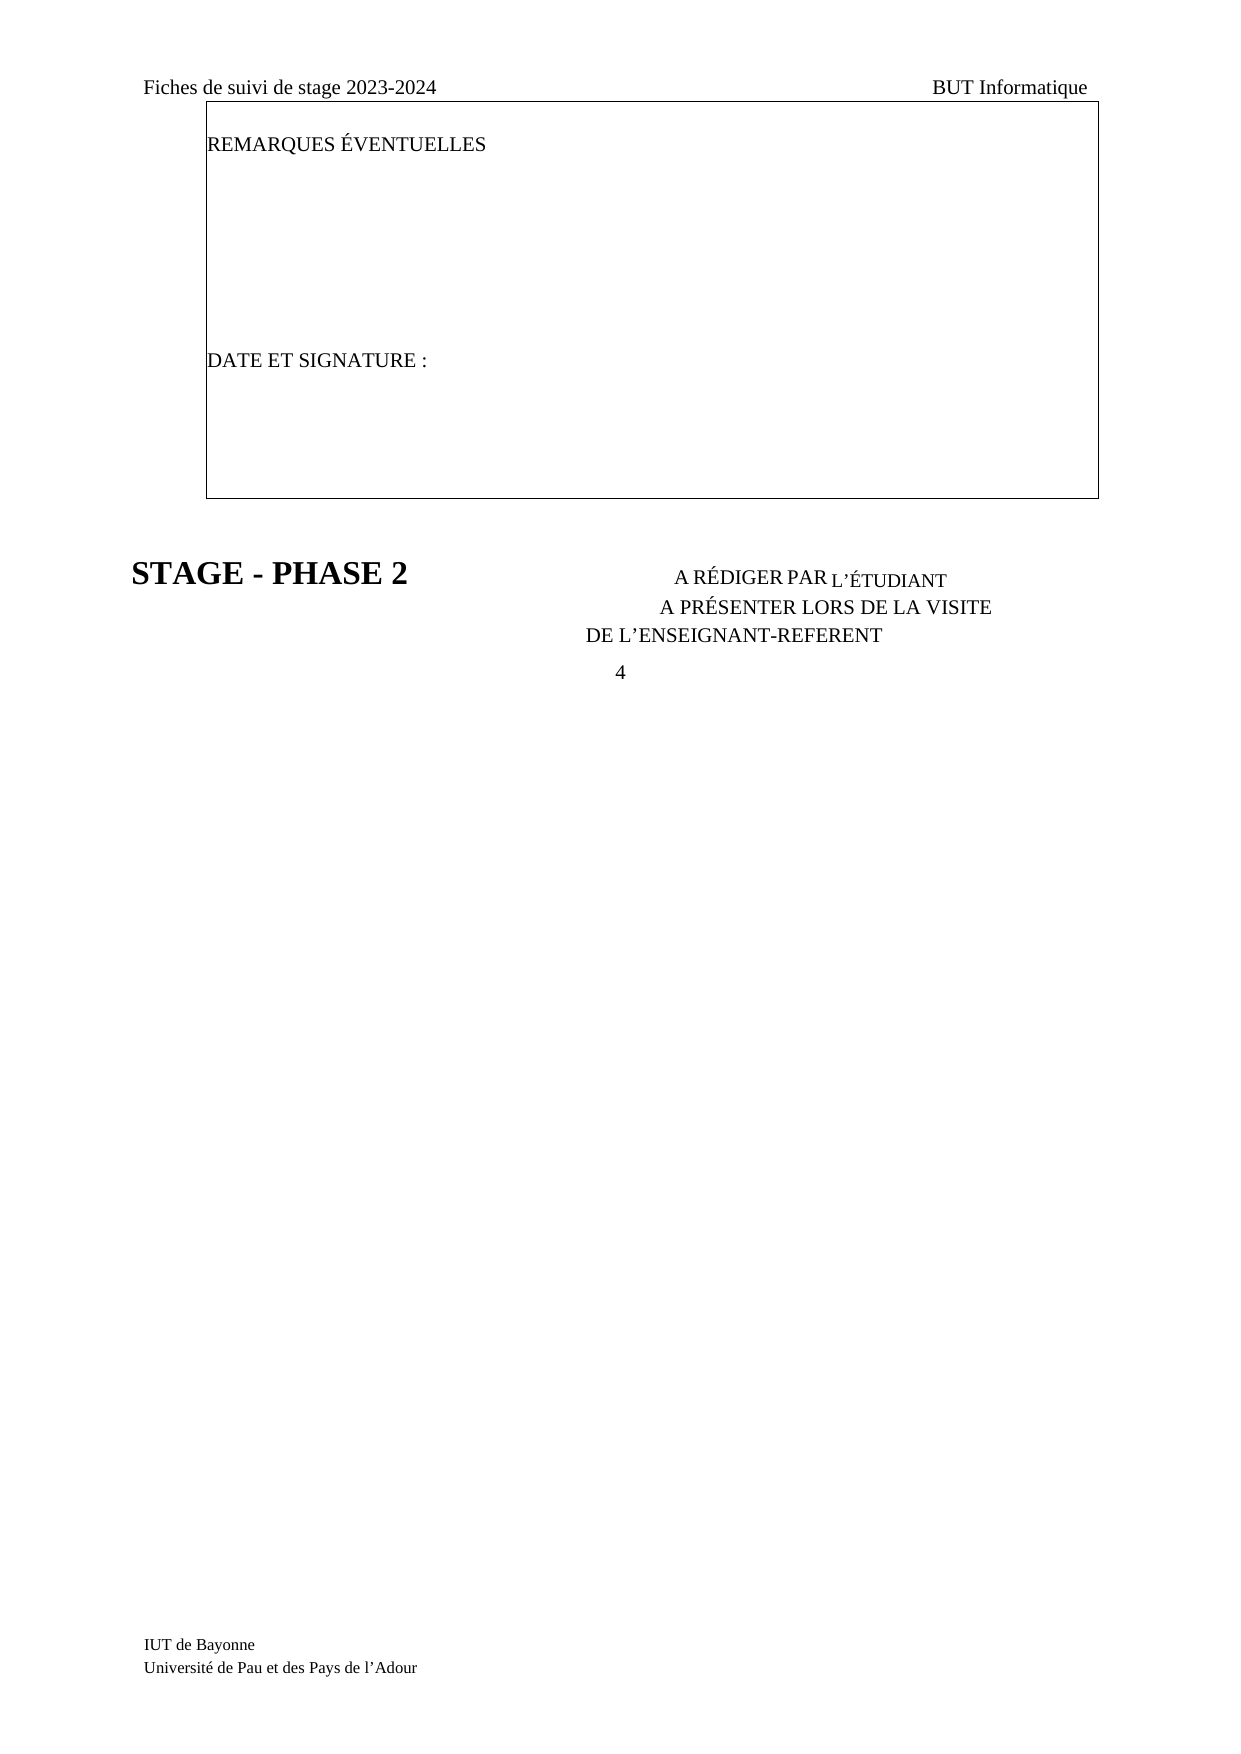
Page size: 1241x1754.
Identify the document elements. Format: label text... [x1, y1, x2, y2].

subtitle STAGE - PHASE 2 A RÉDIGER PAR L’ÉTUDIANT [57, 553, 1098, 592]
text A PRÉSENTER LORS DE LA VISITE DE L’ENSEIGNANT-REFERENT [59, 595, 1046, 648]
text 4 [429, 659, 811, 684]
text REMARQUES ÉVENTUELLES [207, 131, 1098, 156]
text DATE ET SIGNATURE : [207, 347, 1098, 372]
